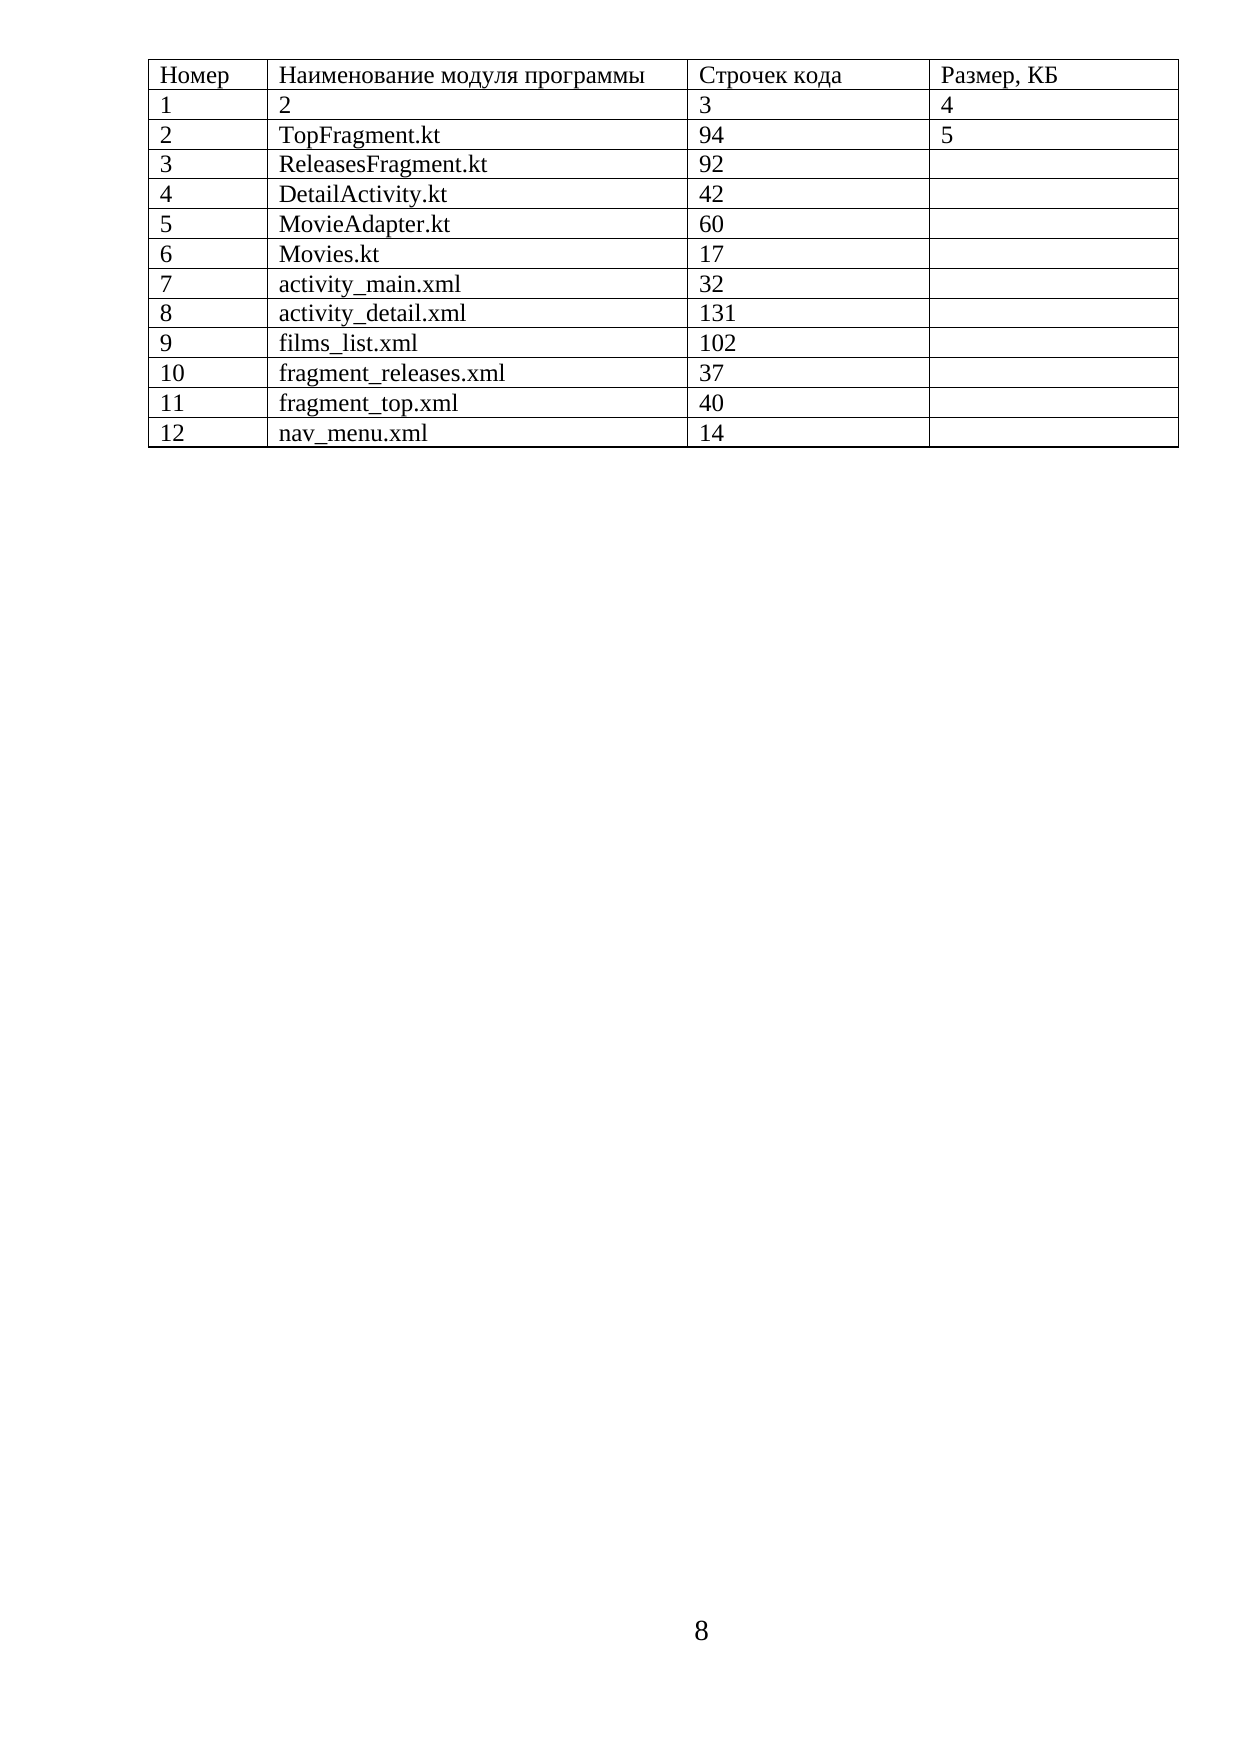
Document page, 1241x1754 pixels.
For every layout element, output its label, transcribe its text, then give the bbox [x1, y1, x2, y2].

table_cell TopFragment.kt [268, 120, 687, 148]
table_cell nav_menu.xml [268, 418, 687, 446]
table_cell activity_detail.xml [268, 299, 687, 327]
table_cell ReleasesFragment.kt [268, 150, 687, 178]
table_cell [930, 179, 1178, 208]
table_cell 42 [688, 179, 929, 208]
table_cell 131 [688, 299, 929, 327]
table_cell 2 [149, 120, 267, 148]
table_cell 14 [688, 418, 929, 446]
table_cell [930, 209, 1178, 238]
table_cell fragment_top.xml [268, 388, 687, 417]
table_cell [930, 418, 1178, 446]
table_cell 12 [149, 418, 267, 446]
table_cell [930, 150, 1178, 178]
table_cell 92 [688, 150, 929, 178]
table_cell MovieAdapter.kt [268, 209, 687, 238]
table_cell 3 [149, 150, 267, 178]
table_cell 4 [930, 90, 1178, 119]
table_cell 2 [268, 90, 687, 119]
table_cell [930, 239, 1178, 268]
table_cell 17 [688, 239, 929, 268]
table_cell Movies.kt [268, 239, 687, 268]
table_cell [930, 328, 1178, 357]
table_cell activity_main.xml [268, 269, 687, 297]
table_header Строчек кода [688, 60, 929, 89]
table_cell 37 [688, 358, 929, 387]
table_cell 32 [688, 269, 929, 297]
table_cell 102 [688, 328, 929, 357]
table_cell 4 [149, 179, 267, 208]
table_cell 5 [930, 120, 1178, 148]
table_cell 60 [688, 209, 929, 238]
table_header Размер, КБ [930, 60, 1178, 89]
table_cell 5 [149, 209, 267, 238]
table_cell [930, 388, 1178, 417]
table_cell fragment_releases.xml [268, 358, 687, 387]
table_cell 94 [688, 120, 929, 148]
table_cell [930, 269, 1178, 297]
table_header Наименование модуля программы [268, 60, 687, 89]
table_cell 40 [688, 388, 929, 417]
table_cell DetailActivity.kt [268, 179, 687, 208]
table_cell 1 [149, 90, 267, 119]
table_cell [930, 299, 1178, 327]
table_cell [930, 358, 1178, 387]
table_cell 10 [149, 358, 267, 387]
table_cell films_list.xml [268, 328, 687, 357]
table_cell 9 [149, 328, 267, 357]
table_cell 6 [149, 239, 267, 268]
table_header Номер [149, 60, 267, 89]
table_cell 11 [149, 388, 267, 417]
table_cell 3 [688, 90, 929, 119]
table_cell 7 [149, 269, 267, 297]
table_cell 8 [149, 299, 267, 327]
